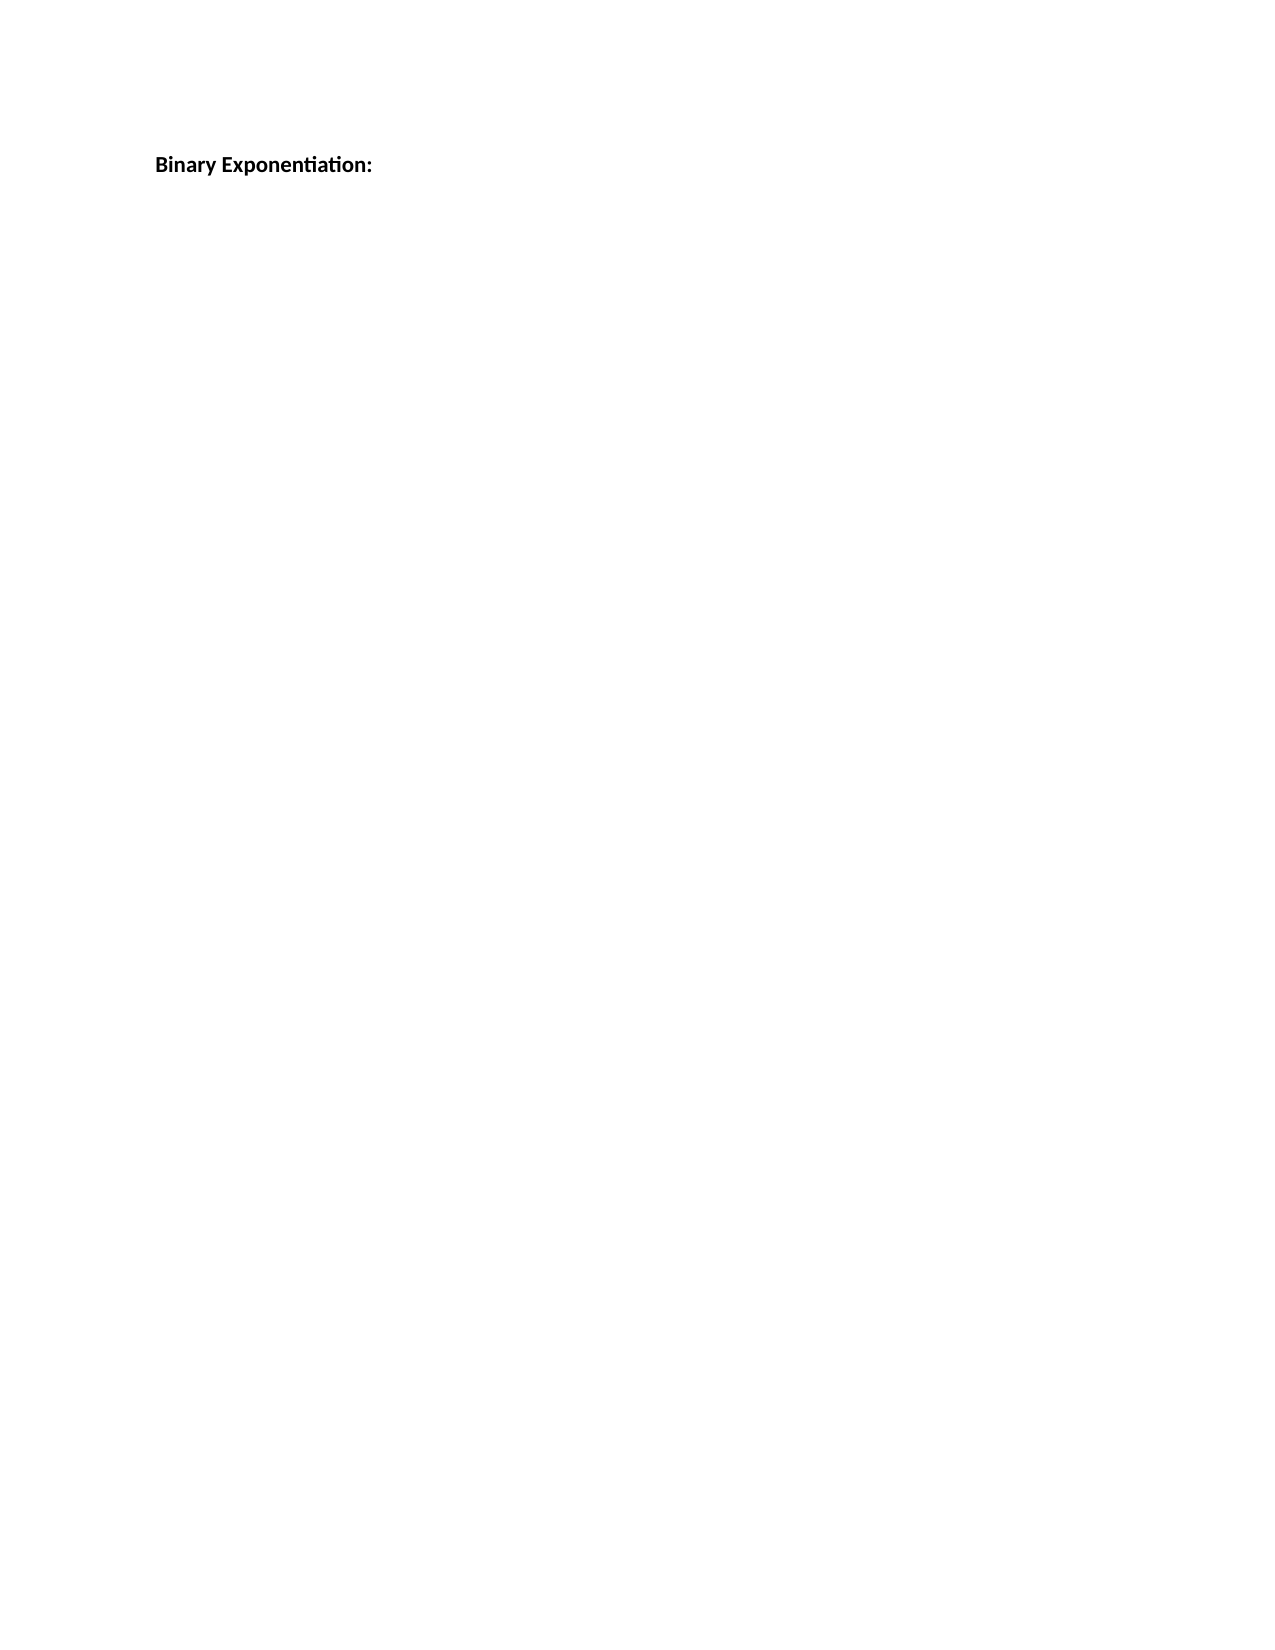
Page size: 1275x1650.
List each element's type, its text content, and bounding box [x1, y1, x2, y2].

text Binary Exponentiation: [150, 150, 1125, 178]
